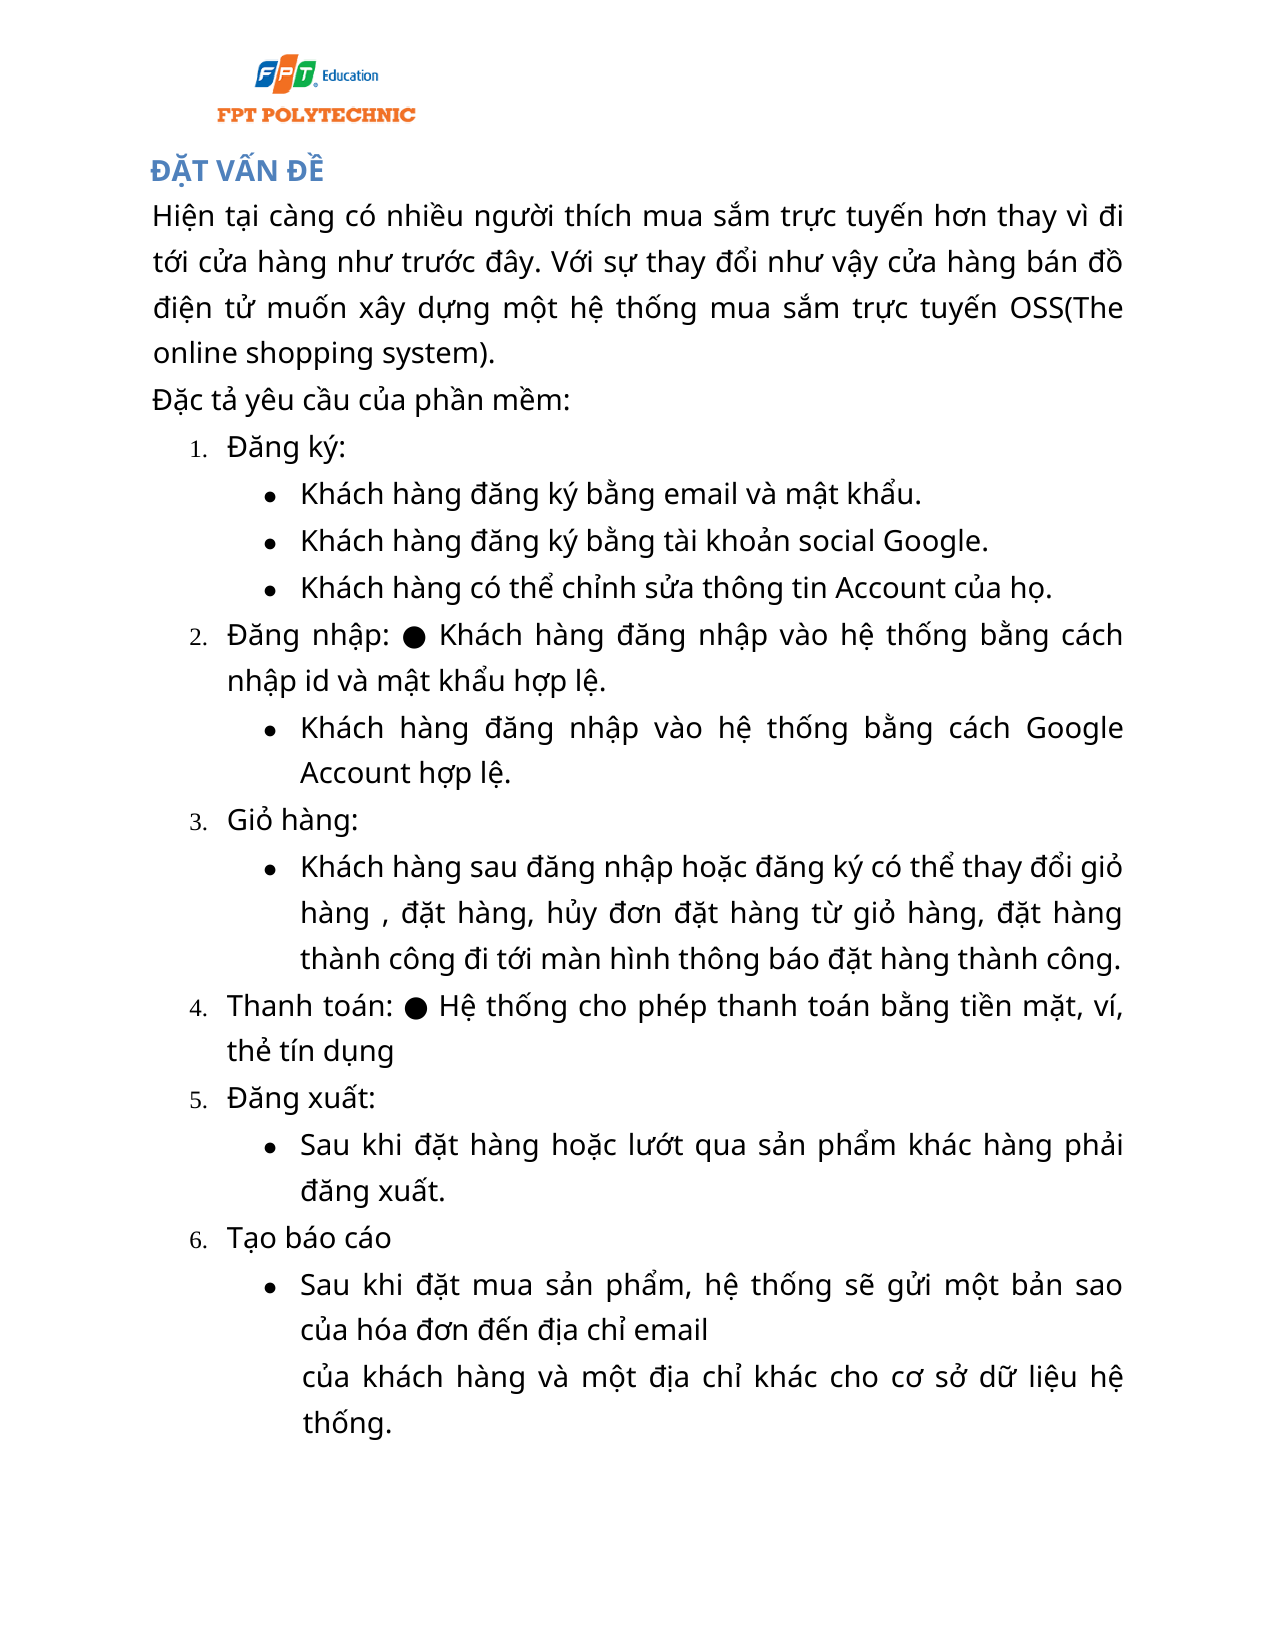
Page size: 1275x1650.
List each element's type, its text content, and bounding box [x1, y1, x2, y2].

list Sau khi đặt hàng hoặc lướt qua sản phẩm khác hàng phải đăng xuất. [262, 1124, 1125, 1210]
list Giỏ hàng: [189, 800, 1125, 839]
text Hiện tại càng có nhiều người thích mua sắm trực tuyến hơn thay vì đi tới cửa hàng như trước đây. Với sự thay đổi như vậy cửa hàng bán đồ điện tử muốn xây dựng một hệ thống mua sắm trực tuyến OSS(The online shopping system). [152, 196, 1125, 372]
list Thanh toán: ● Hệ thống cho phép thanh toán bằng tiền mặt, ví, thẻ tín dụng [189, 985, 1125, 1070]
list Đăng ký: [189, 427, 1125, 466]
text Đặc tả yêu cầu của phần mềm: [152, 379, 1125, 419]
picture [210, 45, 422, 139]
subtitle ĐẶT VẤN ĐỀ [150, 150, 1125, 190]
list Đăng xuất: [189, 1077, 1125, 1117]
list Khách hàng đăng ký bằng email và mật khẩu. [262, 473, 1125, 513]
list Tạo báo cáo [189, 1217, 1125, 1257]
list Khách hàng đăng ký bằng tài khoản social Google. [262, 521, 1125, 560]
list Sau khi đặt mua sản phẩm, hệ thống sẽ gửi một bản sao của hóa đơn đến địa chỉ email [262, 1264, 1125, 1349]
text của khách hàng và một địa chỉ khác cho cơ sở dữ liệu hệ thống. [302, 1357, 1125, 1442]
list Khách hàng sau đăng nhập hoặc đăng ký có thể thay đổi giỏ hàng , đặt hàng, hủy đơn đặt hàng từ giỏ hàng, đặt hàng thành công đi tới màn hình thông báo đặt hàng thành công. [262, 847, 1125, 978]
list Khách hàng có thể chỉnh sửa thông tin Account của họ. [262, 567, 1125, 607]
list Khách hàng đăng nhập vào hệ thống bằng cách Google Account hợp lệ. [262, 707, 1125, 792]
list Đăng nhập: ● Khách hàng đăng nhập vào hệ thống bằng cách nhập id và mật khẩu hợp lệ. [189, 614, 1125, 700]
